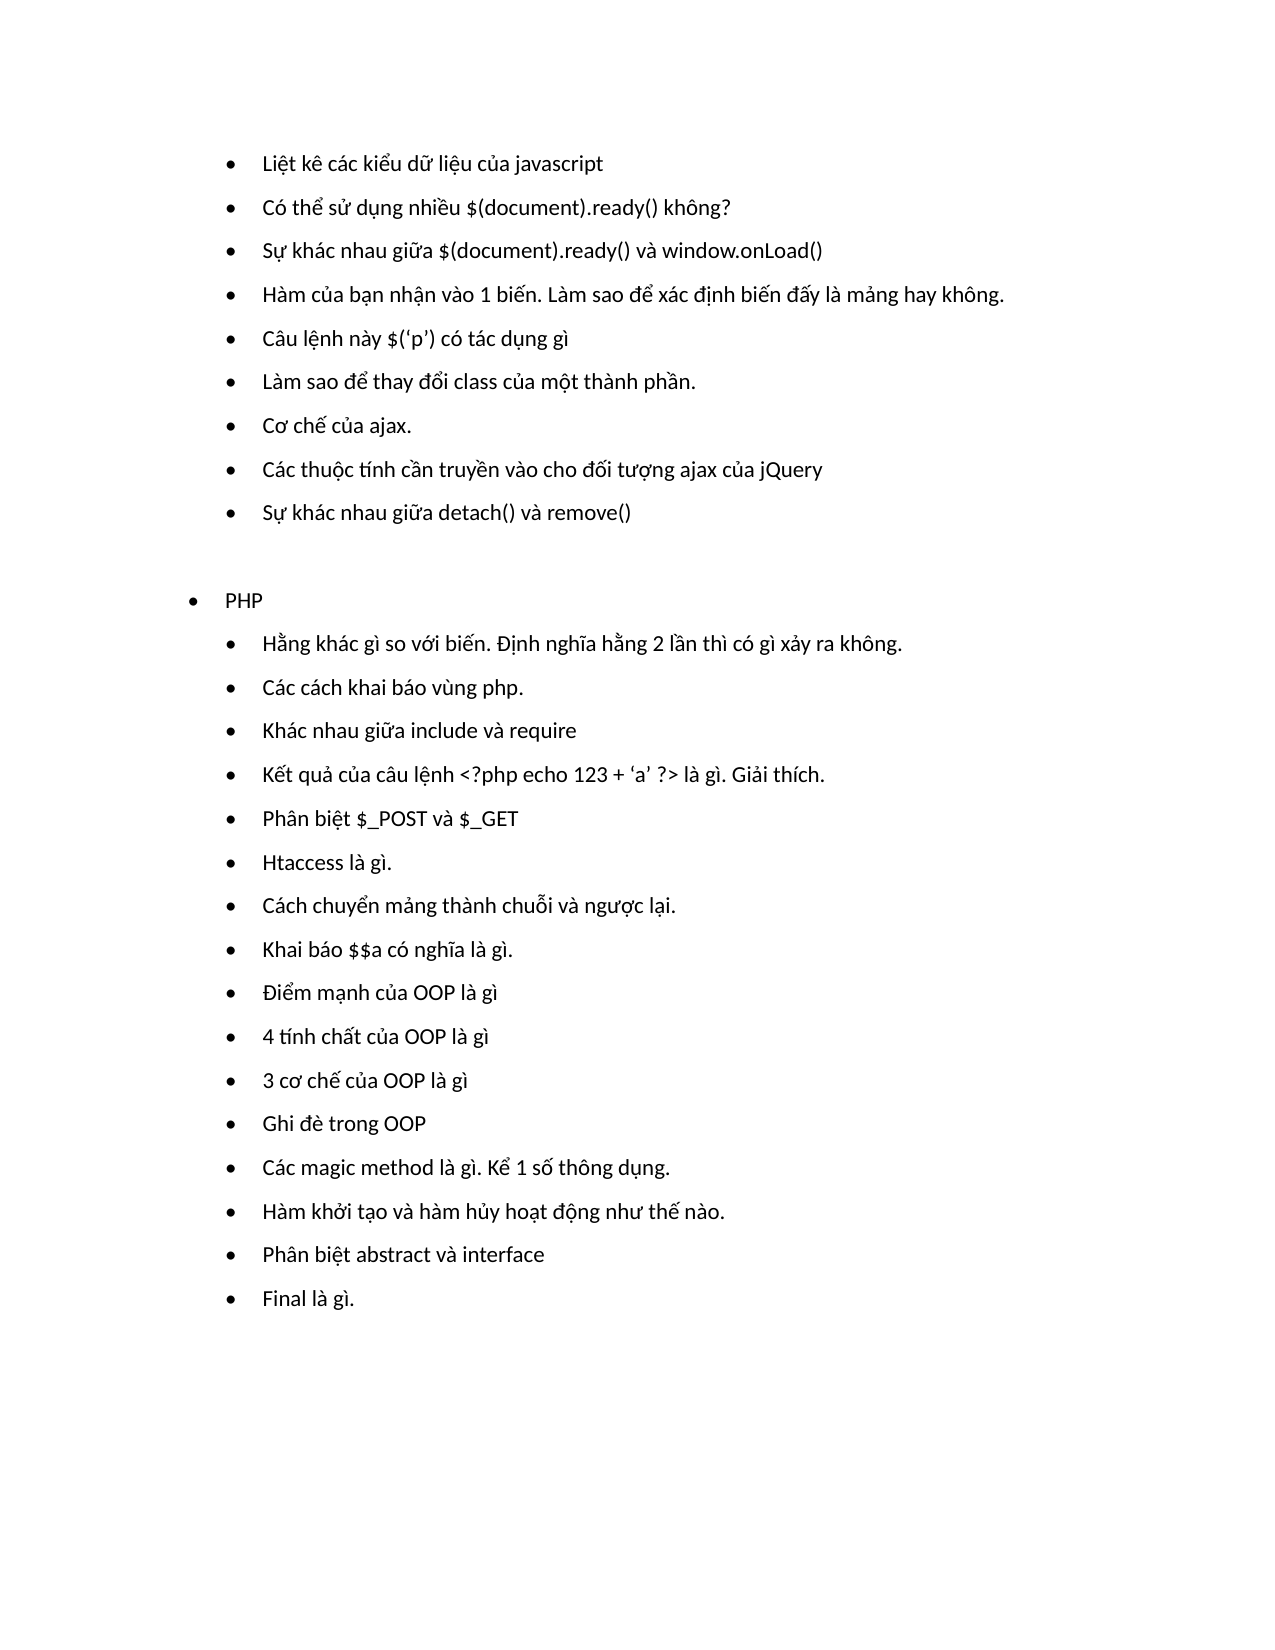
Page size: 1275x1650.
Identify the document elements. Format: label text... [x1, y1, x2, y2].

list Ghi đè trong OOP [225, 1110, 1125, 1137]
list PHP [187, 586, 1125, 613]
list Cách chuyển mảng thành chuỗi và ngược lại. [225, 892, 1125, 919]
list Liệt kê các kiểu dữ liệu của javascript [225, 150, 1125, 177]
list Final là gì. [225, 1285, 1125, 1312]
list Điểm mạnh của OOP là gì [225, 979, 1125, 1006]
list Làm sao để thay đổi class của một thành phần. [225, 368, 1125, 395]
list Phân biệt $_POST và $_GET [225, 805, 1125, 832]
list Kết quả của câu lệnh <?php echo 123 + ‘a’ ?> là gì. Giải thích. [225, 761, 1125, 788]
list Các magic method là gì. Kể 1 số thông dụng. [225, 1154, 1125, 1181]
list Khác nhau giữa include và require [225, 717, 1125, 744]
list Hàm của bạn nhận vào 1 biến. Làm sao để xác định biến đấy là mảng hay không. [225, 281, 1125, 308]
list Các thuộc tính cần truyền vào cho đối tượng ajax của jQuery [225, 456, 1125, 482]
list Phân biệt abstract và interface [225, 1241, 1125, 1268]
list Khai báo $$a có nghĩa là gì. [225, 936, 1125, 963]
list Sự khác nhau giữa $(document).ready() và window.onLoad() [225, 237, 1125, 264]
list Các cách khai báo vùng php. [225, 674, 1125, 701]
list Sự khác nhau giữa detach() và remove() [225, 499, 1125, 526]
list Hằng khác gì so với biến. Định nghĩa hằng 2 lần thì có gì xảy ra không. [225, 630, 1125, 657]
list Câu lệnh này $(‘p’) có tác dụng gì [225, 324, 1125, 352]
list Hàm khởi tạo và hàm hủy hoạt động như thế nào. [225, 1197, 1125, 1224]
list Cơ chế của ajax. [225, 412, 1125, 439]
list 4 tính chất của OOP là gì [225, 1023, 1125, 1050]
list 3 cơ chế của OOP là gì [225, 1067, 1125, 1093]
list Htaccess là gì. [225, 848, 1125, 875]
list Có thể sử dụng nhiều $(document).ready() không? [225, 194, 1125, 221]
